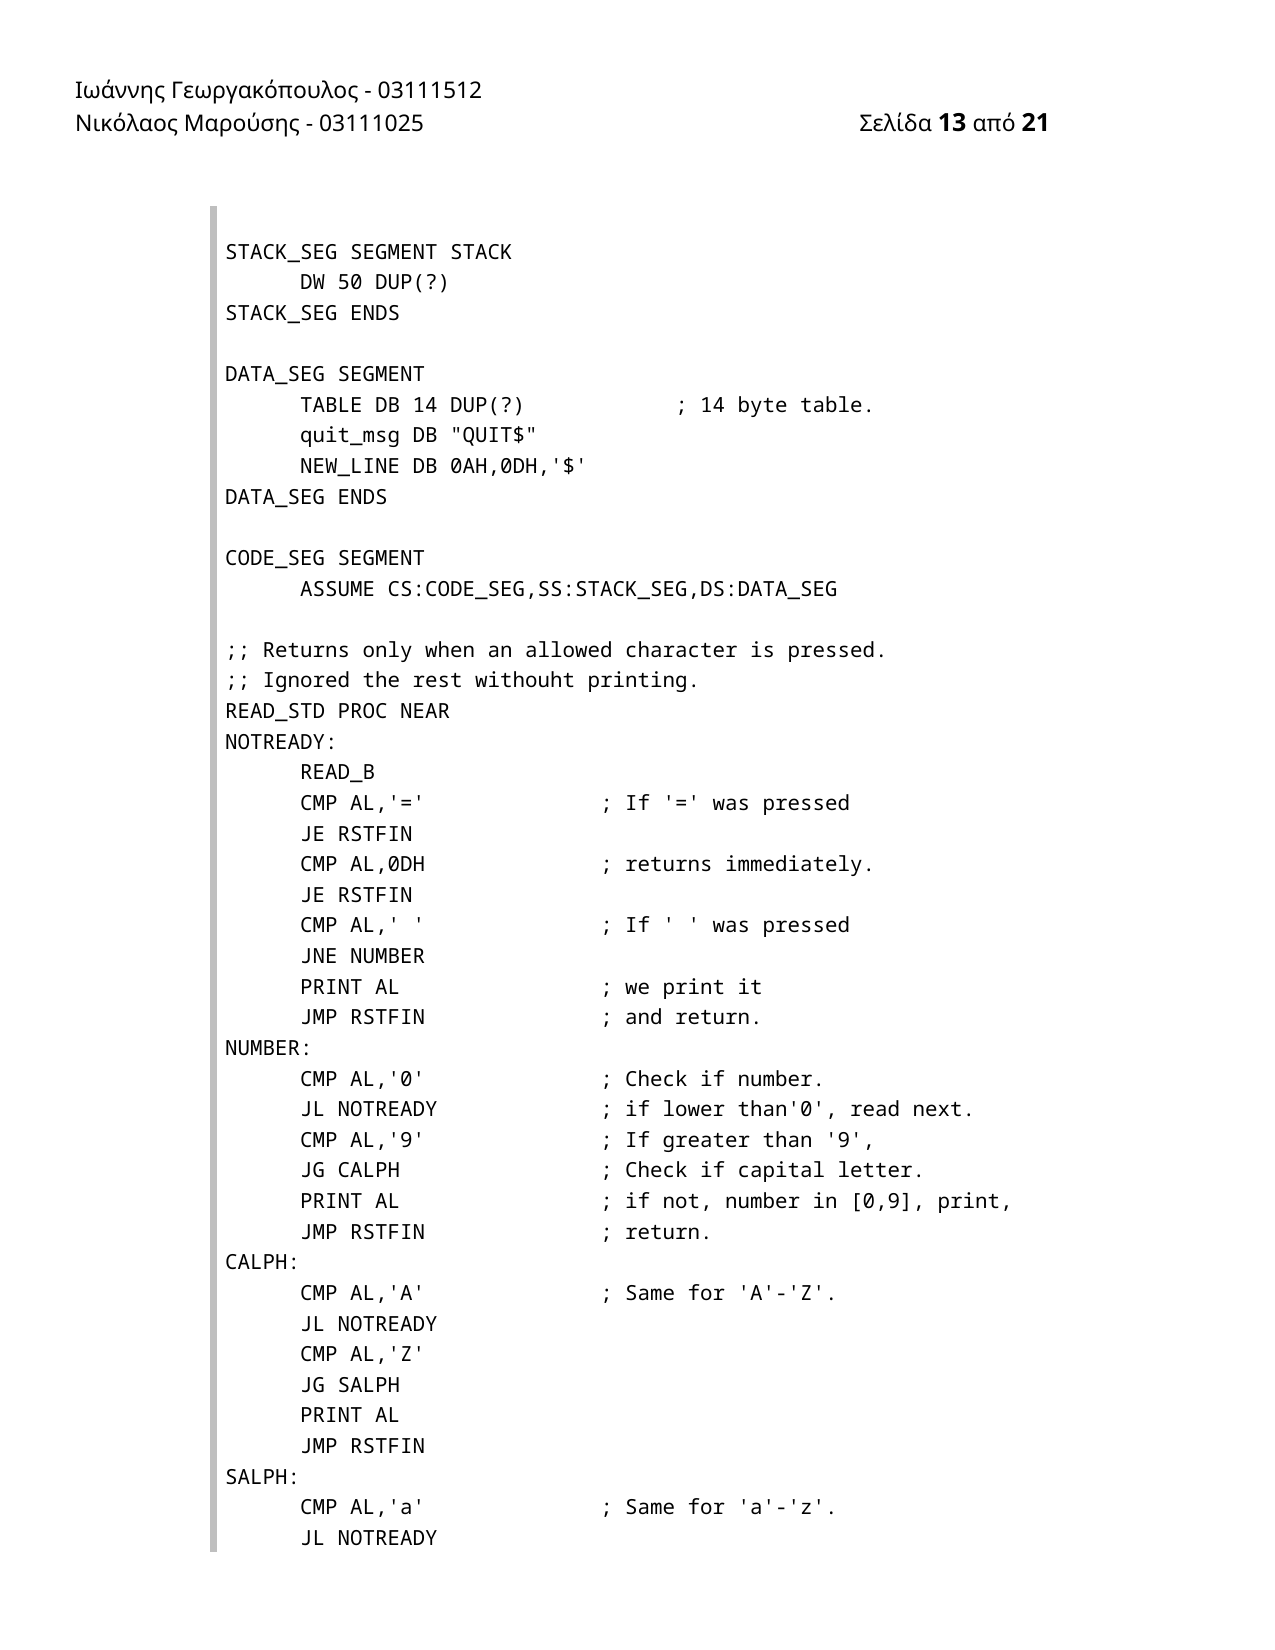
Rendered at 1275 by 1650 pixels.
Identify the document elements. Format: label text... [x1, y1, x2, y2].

text JG CALPH ; Check if capital letter. [217, 1156, 1200, 1184]
text READ_STD PROC NEAR [217, 696, 1200, 725]
text JL NOTREADY [217, 1523, 1200, 1552]
text CMP AL,'a' ; Same for 'a'-'z'. [217, 1492, 1200, 1521]
text ASSUME CS:CODE_SEG,SS:STACK_SEG,DS:DATA_SEG [217, 574, 1200, 602]
text CMP AL,'A' ; Same for 'A'-'Z'. [217, 1278, 1200, 1307]
text ;; Ignored the rest withouht printing. [217, 666, 1200, 694]
text CALPH: [217, 1247, 1200, 1276]
text JMP RSTFIN ; return. [217, 1217, 1200, 1245]
text JMP RSTFIN [217, 1431, 1200, 1460]
text JG SALPH [217, 1370, 1200, 1398]
text STACK_SEG ENDS [217, 298, 1200, 327]
text NOTREADY: [217, 727, 1200, 755]
text CMP AL,'9' ; If greater than '9', [217, 1125, 1200, 1153]
text READ_B [217, 757, 1200, 786]
text CMP AL,' ' ; If ' ' was pressed [217, 911, 1200, 939]
text CMP AL,'=' ; If '=' was pressed [217, 788, 1200, 817]
text JNE NUMBER [217, 941, 1200, 970]
text JMP RSTFIN ; and return. [217, 1002, 1200, 1031]
text DW 50 DUP(?) [217, 267, 1200, 296]
text CMP AL,'Z' [217, 1339, 1200, 1368]
text PRINT AL ; if not, number in [0,9], print, [217, 1186, 1200, 1215]
text STACK_SEG SEGMENT STACK [217, 237, 1200, 265]
text SALPH: [217, 1462, 1200, 1490]
text CODE_SEG SEGMENT [217, 543, 1200, 572]
text DATA_SEG ENDS [217, 482, 1200, 510]
text JE RSTFIN [217, 880, 1200, 908]
text DATA_SEG SEGMENT [217, 359, 1200, 388]
text JL NOTREADY ; if lower than'0', read next. [217, 1094, 1200, 1123]
text NUMBER: [217, 1033, 1200, 1062]
text PRINT AL ; we print it [217, 972, 1200, 1000]
text TABLE DB 14 DUP(?) ; 14 byte table. [217, 390, 1200, 418]
text PRINT AL [217, 1401, 1200, 1429]
text CMP AL,'0' ; Check if number. [217, 1064, 1200, 1092]
text JL NOTREADY [217, 1309, 1200, 1337]
text quit_msg DB "QUIT$" [217, 421, 1200, 449]
text ;; Returns only when an allowed character is pressed. [217, 635, 1200, 663]
text CMP AL,0DH ; returns immediately. [217, 849, 1200, 878]
text NEW_LINE DB 0AH,0DH,'$' [217, 451, 1200, 480]
text JE RSTFIN [217, 819, 1200, 847]
